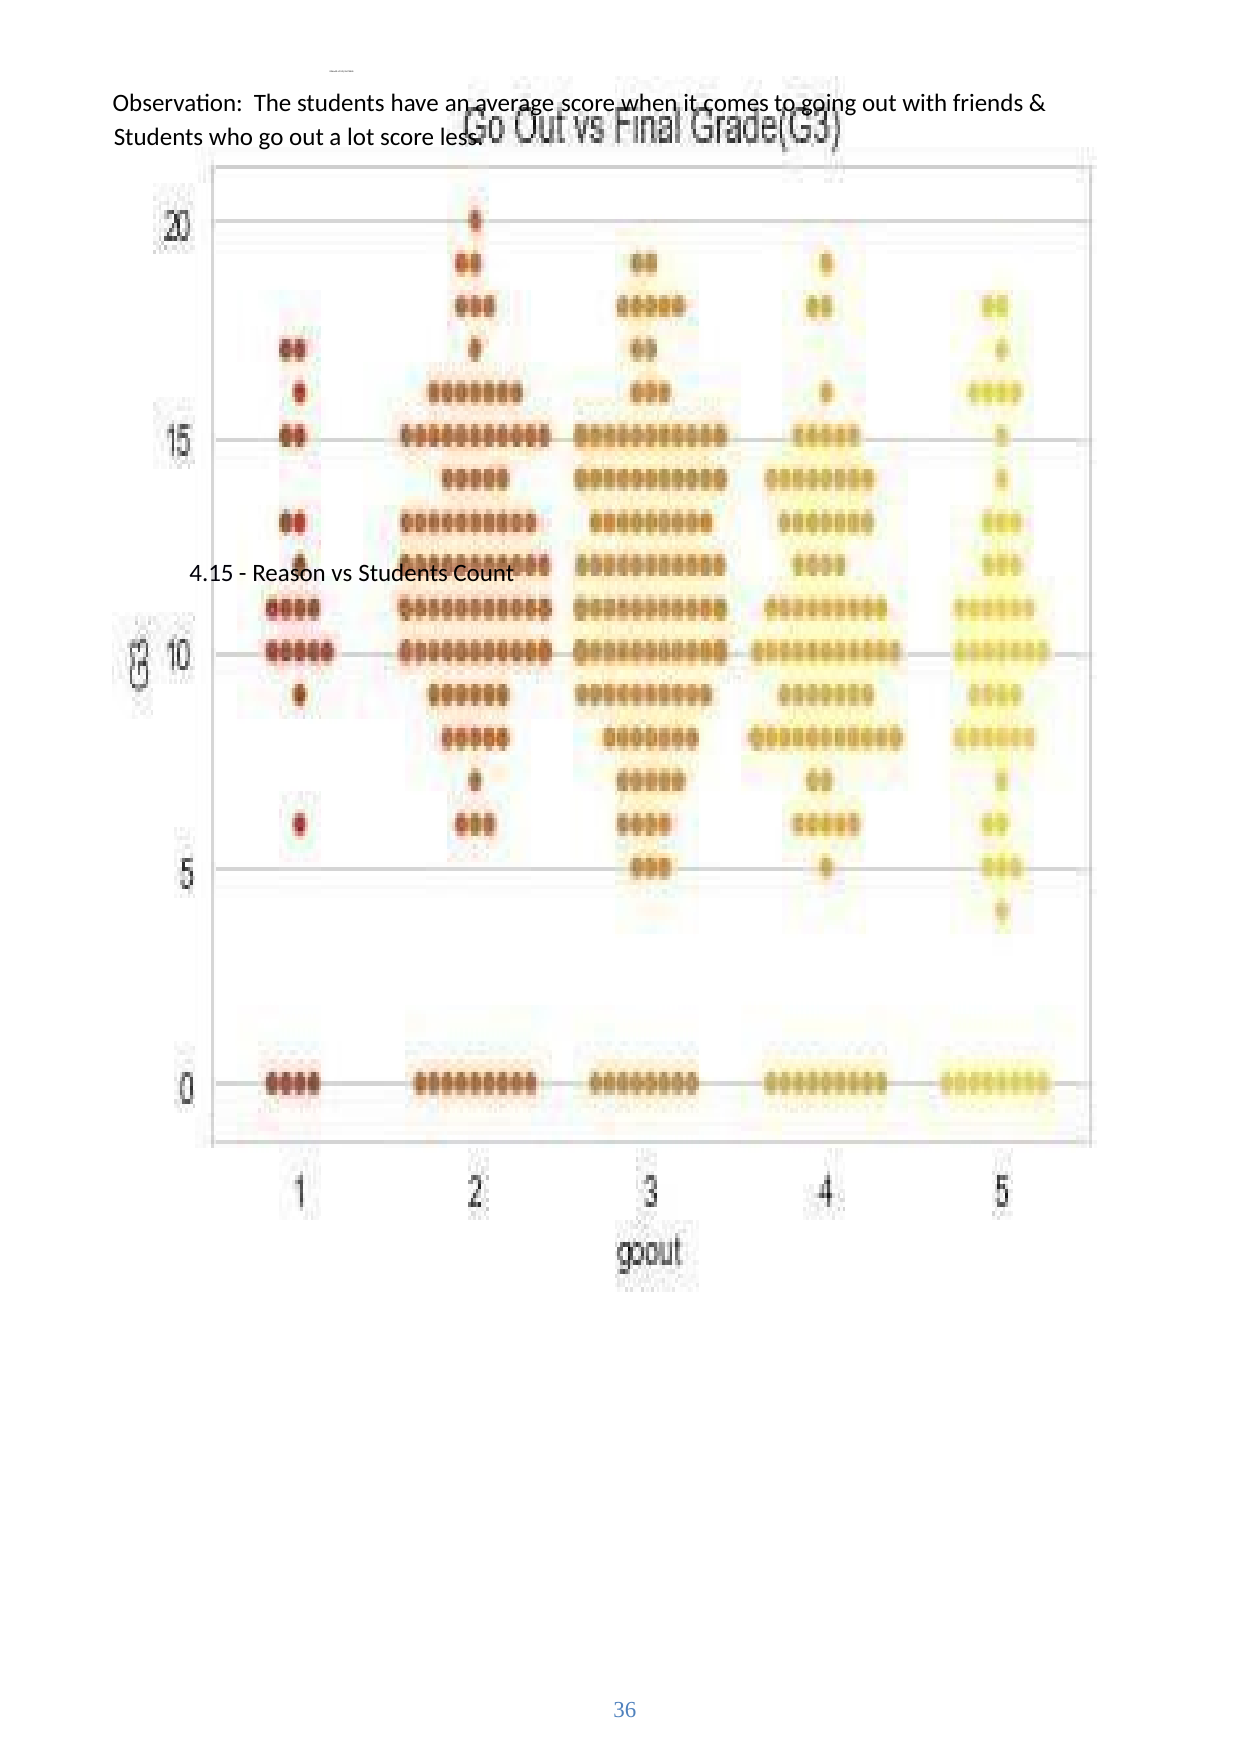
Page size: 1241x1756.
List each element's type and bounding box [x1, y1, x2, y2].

picture [112, 76, 1108, 1301]
